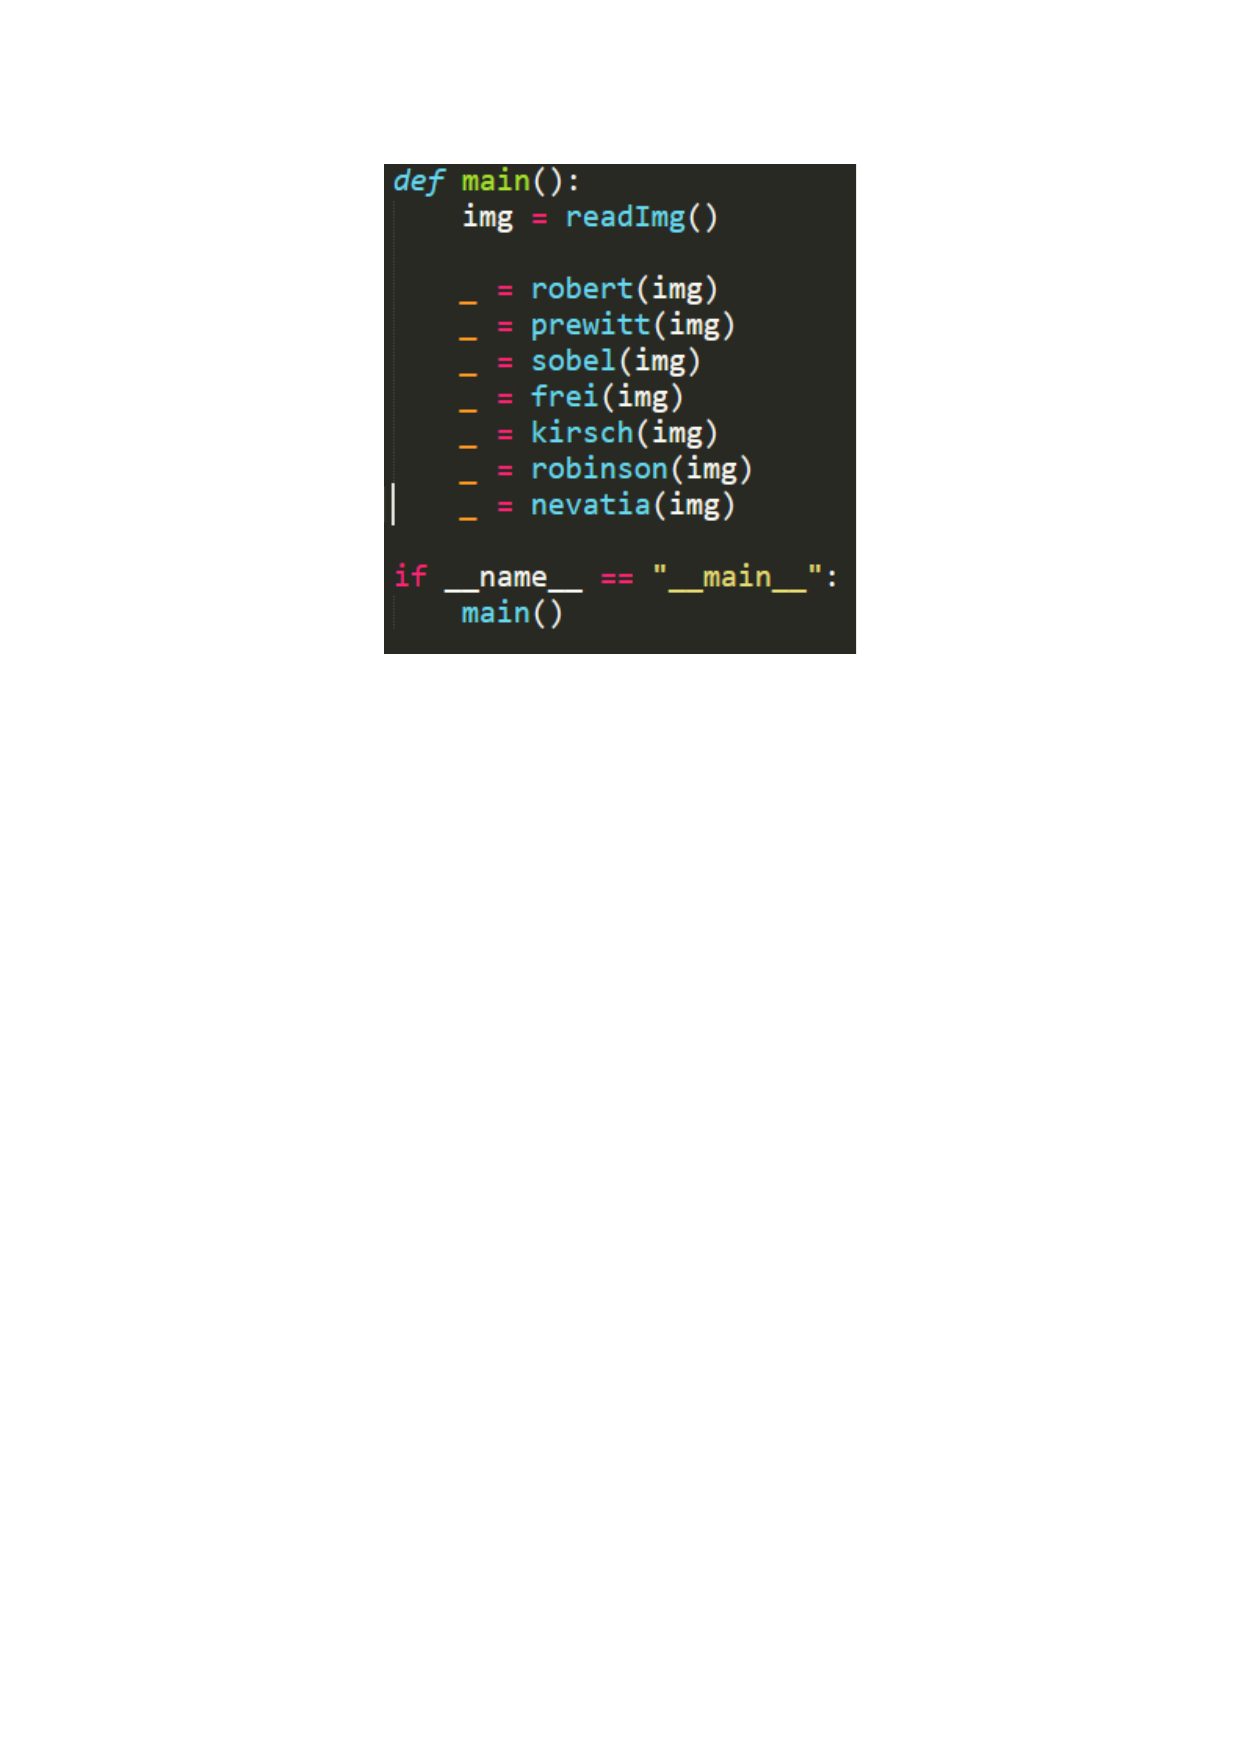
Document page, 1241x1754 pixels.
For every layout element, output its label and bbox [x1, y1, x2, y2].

picture [384, 164, 857, 654]
